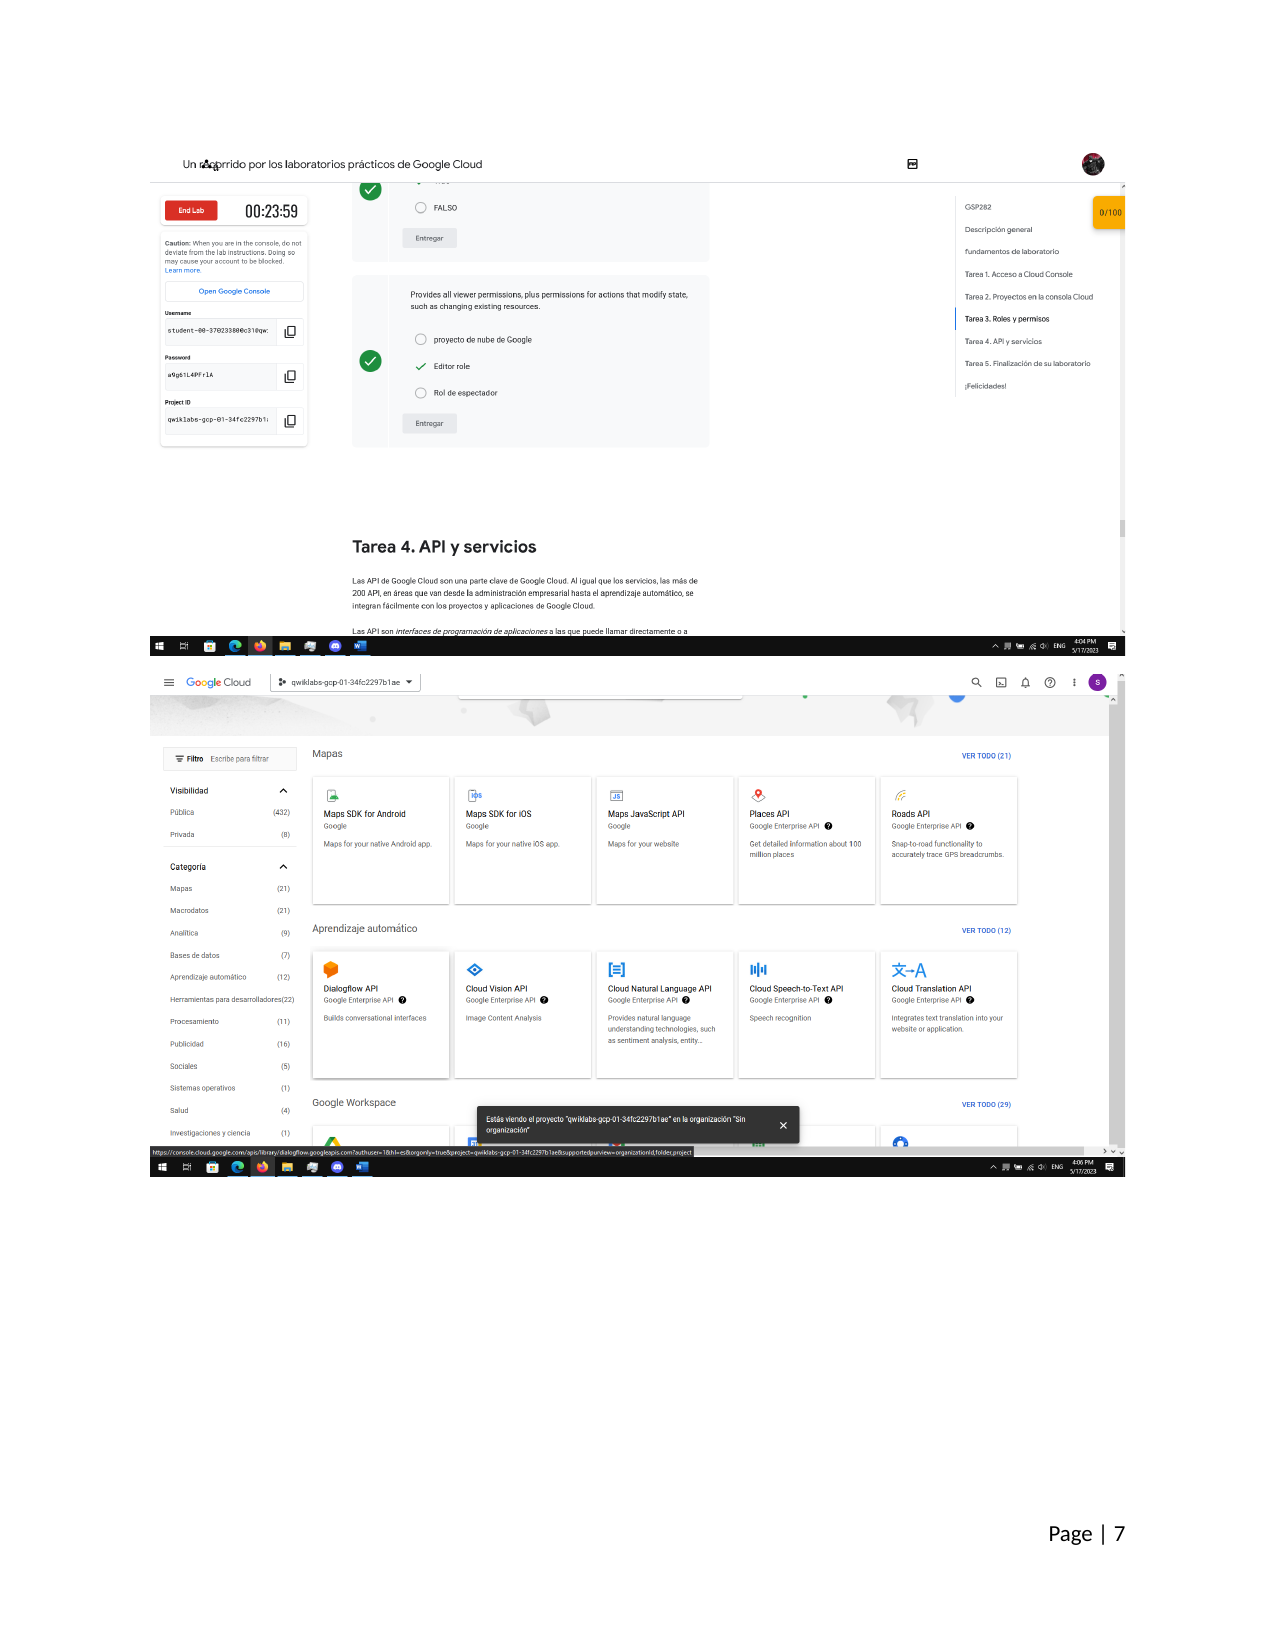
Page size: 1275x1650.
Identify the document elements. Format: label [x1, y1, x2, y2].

picture [150, 674, 1125, 1177]
picture [150, 150, 1125, 656]
